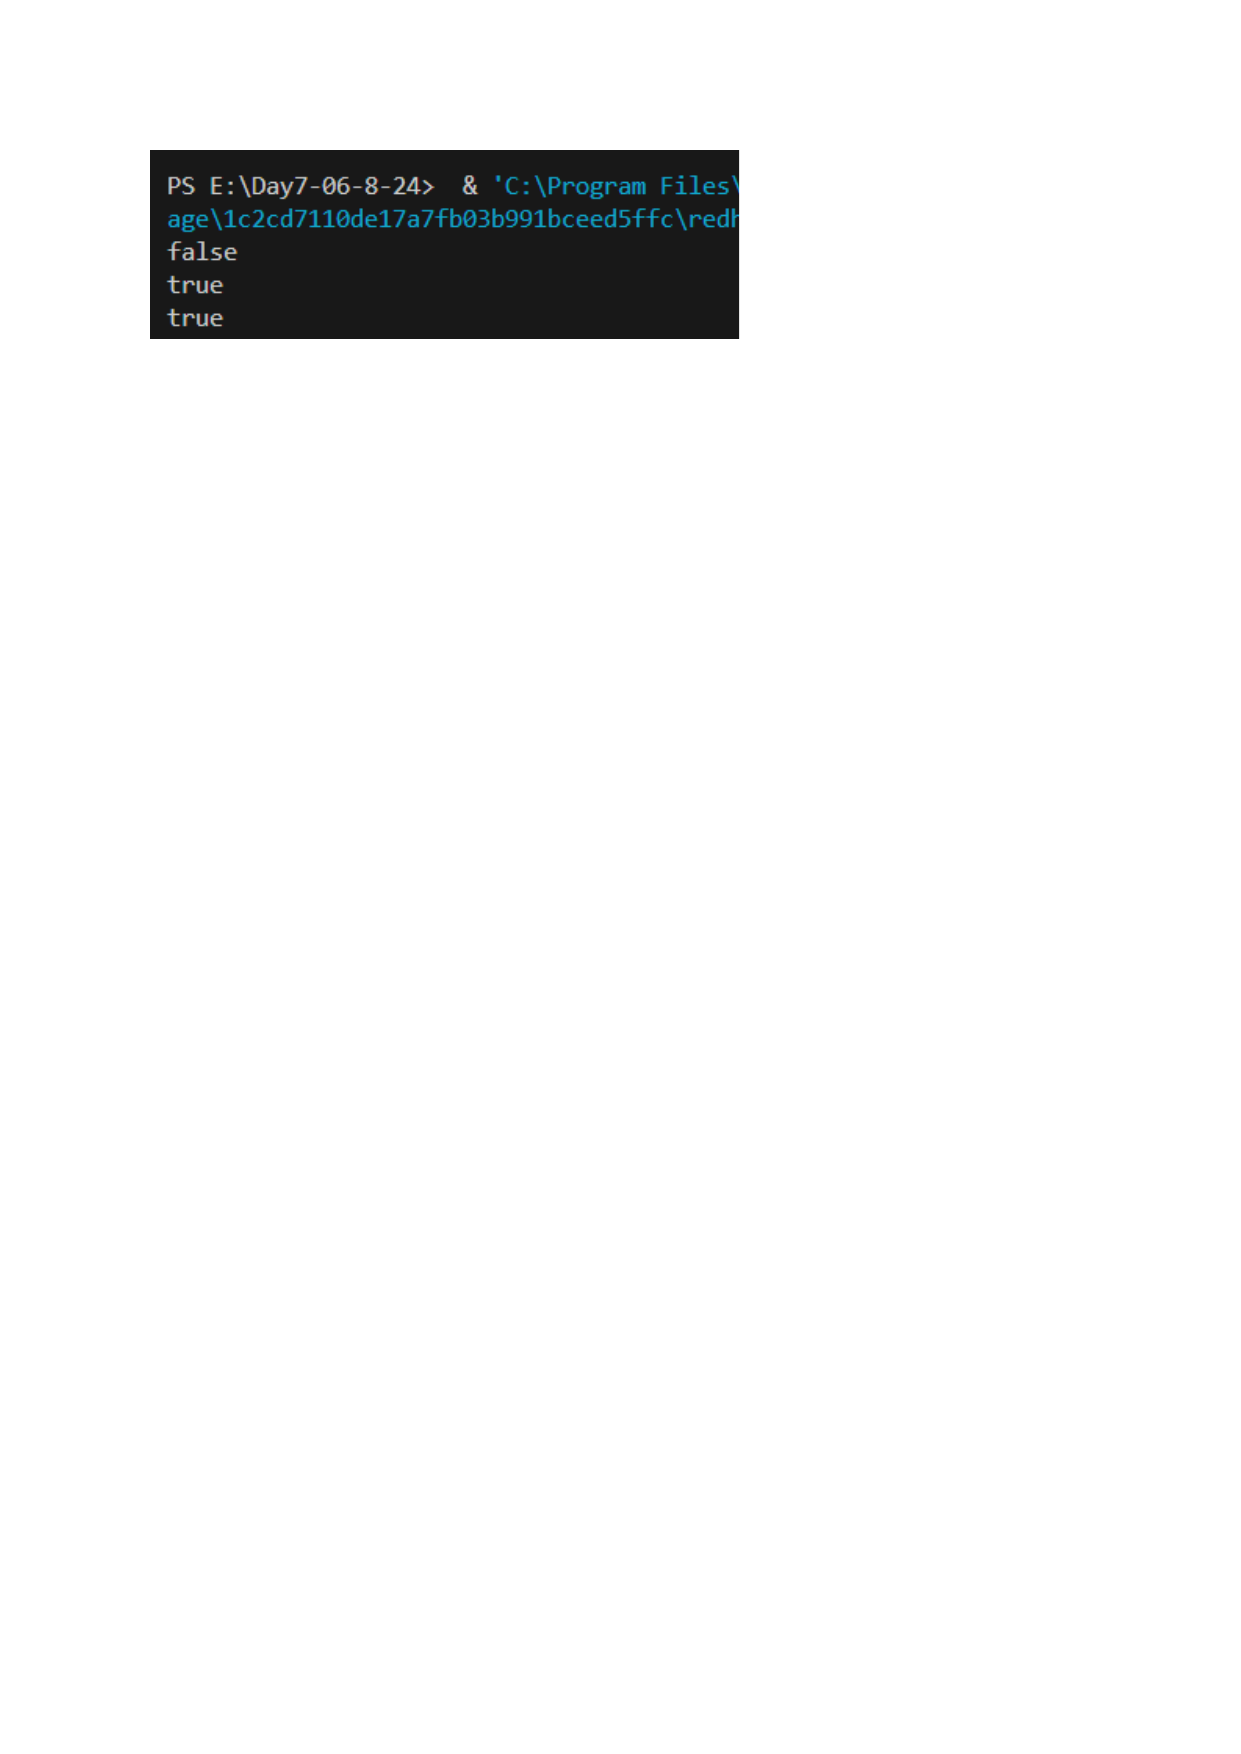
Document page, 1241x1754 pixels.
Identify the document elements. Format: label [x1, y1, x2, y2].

picture [150, 150, 740, 339]
